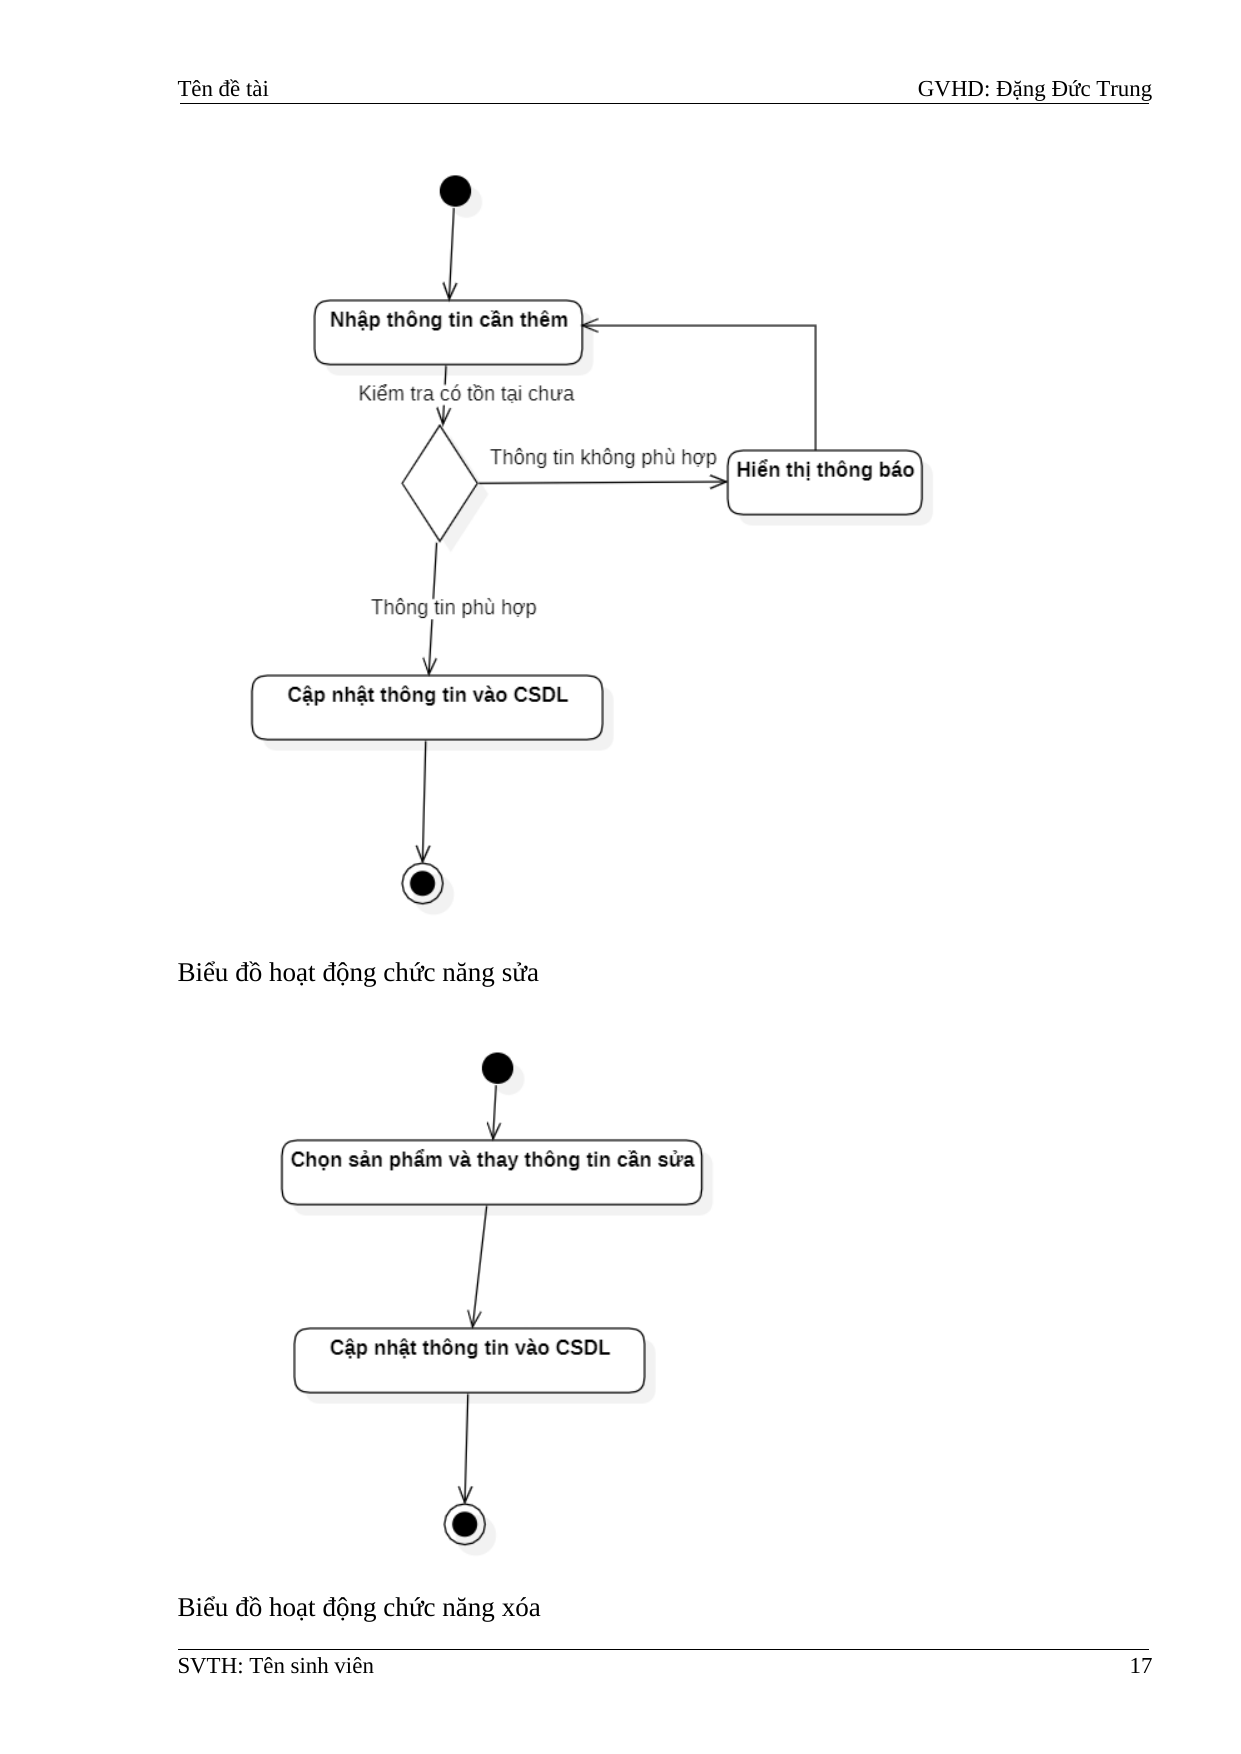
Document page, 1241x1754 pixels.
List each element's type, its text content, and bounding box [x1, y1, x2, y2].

picture [177, 1006, 826, 1573]
text Biểu đồ hoạt động chức năng sửa [177, 956, 1152, 987]
text Biểu đồ hoạt động chức năng xóa [177, 1591, 1152, 1622]
picture [177, 118, 962, 937]
